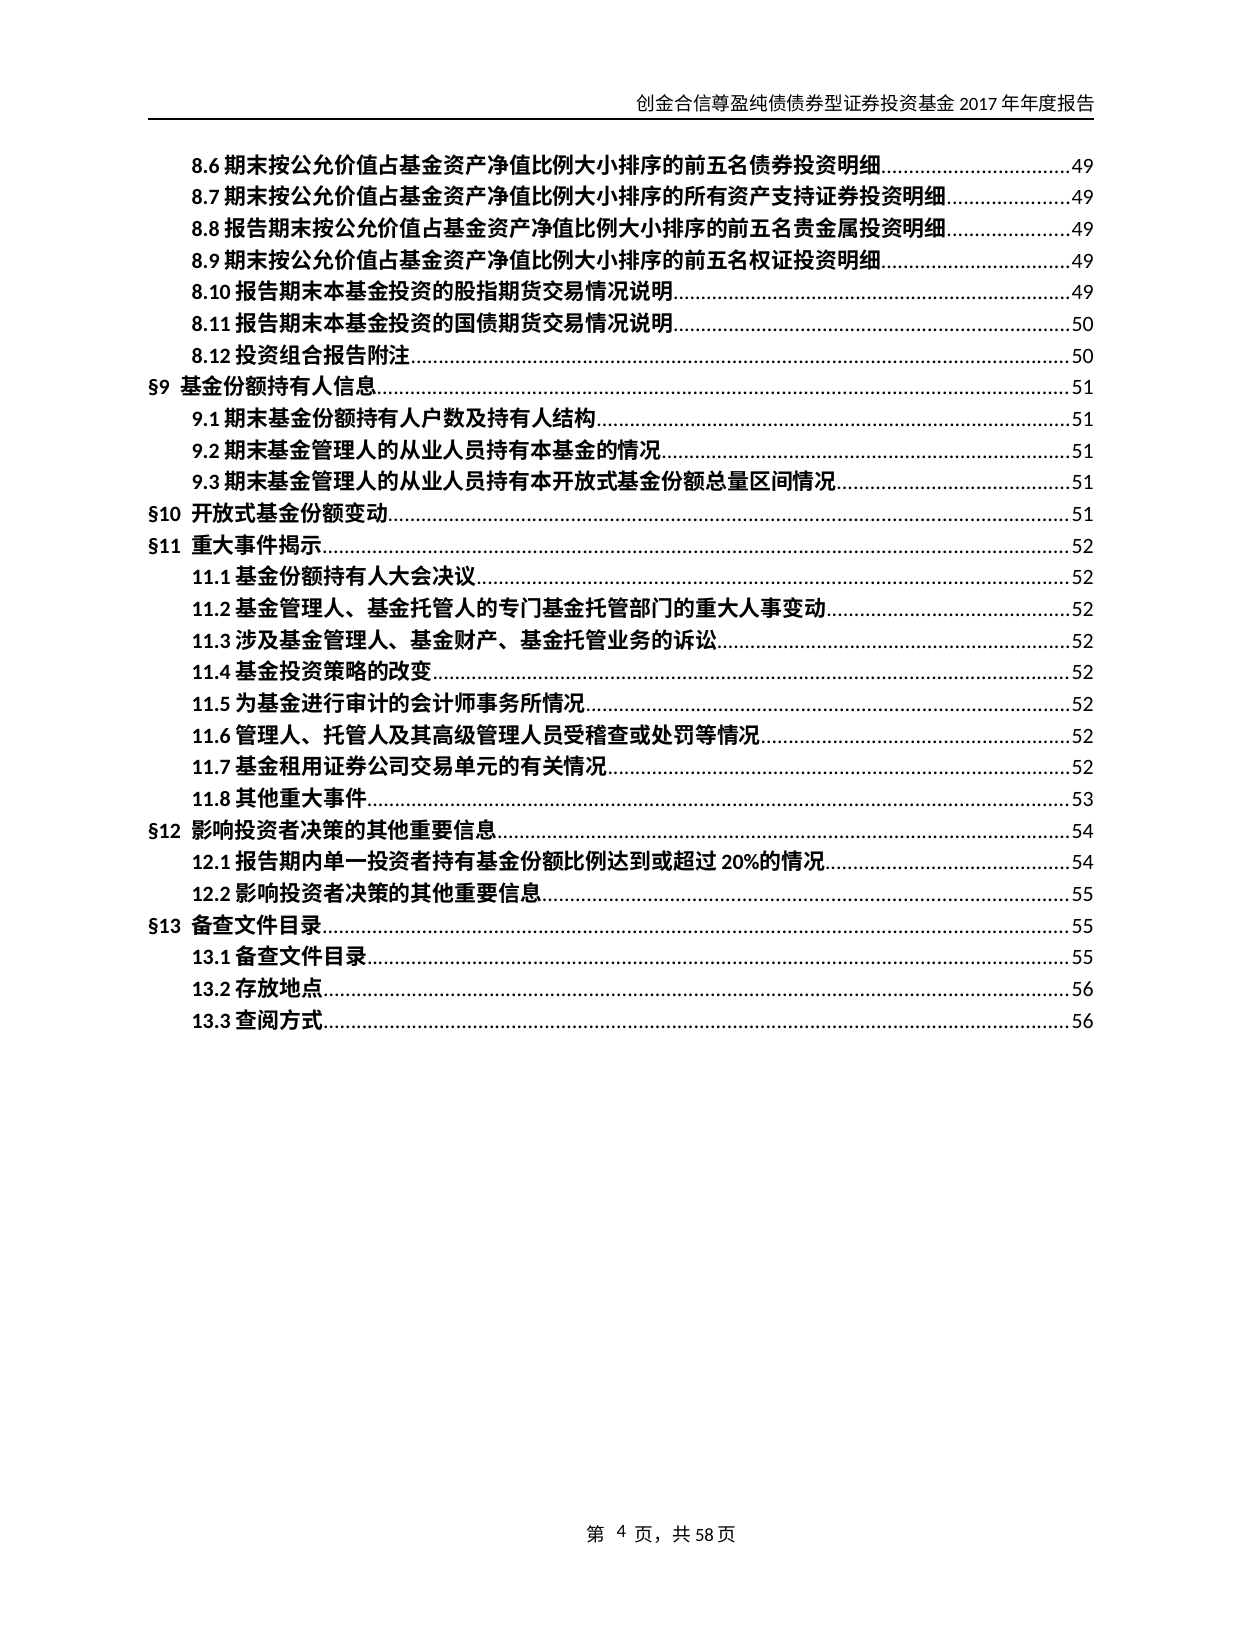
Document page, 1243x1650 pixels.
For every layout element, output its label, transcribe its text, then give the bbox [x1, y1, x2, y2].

text §11 重大事件揭示 52 [148, 528, 1094, 559]
text 8.8 报告期末按公允价值占基金资产净值比例大小排序的前五名贵金属投资明细 49 [191, 211, 1094, 243]
text 9.2期末基金管理人的从业人员持有本基金的情况 51 [191, 433, 1094, 464]
text 11.6 管理人、托管人及其高级管理人员受稽查或处罚等情况 52 [191, 718, 1094, 749]
text 8.9 期末按公允价值占基金资产净值比例大小排序的前五名权证投资明细 49 [191, 243, 1094, 274]
text 8.11 报告期末本基金投资的国债期货交易情况说明 50 [191, 306, 1094, 338]
text 11.2 基金管理人、基金托管人的专门基金托管部门的重大人事变动 52 [191, 591, 1094, 623]
text 11.7 基金租用证券公司交易单元的有关情况 52 [191, 749, 1094, 781]
text 11.8 其他重大事件 53 [191, 781, 1094, 813]
text 11.4 基金投资策略的改变 52 [191, 654, 1094, 686]
text 11.3 涉及基金管理人、基金财产、基金托管业务的诉讼 52 [191, 623, 1094, 654]
text §10 开放式基金份额变动 51 [148, 496, 1094, 528]
text §9 基金份额持有人信息 51 [148, 369, 1094, 401]
text 12.2 影响投资者决策的其他重要信息 55 [191, 876, 1094, 908]
text 8.10 报告期末本基金投资的股指期货交易情况说明 49 [191, 274, 1094, 306]
text 13.3 查阅方式 56 [191, 1003, 1094, 1034]
text 8.6 期末按公允价值占基金资产净值比例大小排序的前五名债券投资明细 49 [191, 148, 1094, 179]
text §13 备查文件目录 55 [148, 908, 1094, 939]
text §12 影响投资者决策的其他重要信息 54 [148, 813, 1094, 844]
text 8.7 期末按公允价值占基金资产净值比例大小排序的所有资产支持证券投资明细 49 [191, 179, 1094, 211]
text 13.1 备查文件目录. 55 [191, 939, 1094, 971]
text 11.5 为基金进行审计的会计师事务所情况 52 [191, 686, 1094, 718]
text 8.12 投资组合报告附注 50 [191, 338, 1094, 369]
text 12.1 报告期内单一投资者持有基金份额比例达到或超过20%的情况 54 [191, 844, 1094, 876]
text 11.1 基金份额持有人大会决议 52 [191, 559, 1094, 591]
text 13.2 存放地点 56 [191, 971, 1094, 1003]
text 9.1 期末基金份额持有人户数及持有人结构 51 [191, 401, 1094, 433]
text 9.3期末基金管理人的从业人员持有本开放式基金份额总量区间情况 51 [191, 464, 1094, 496]
